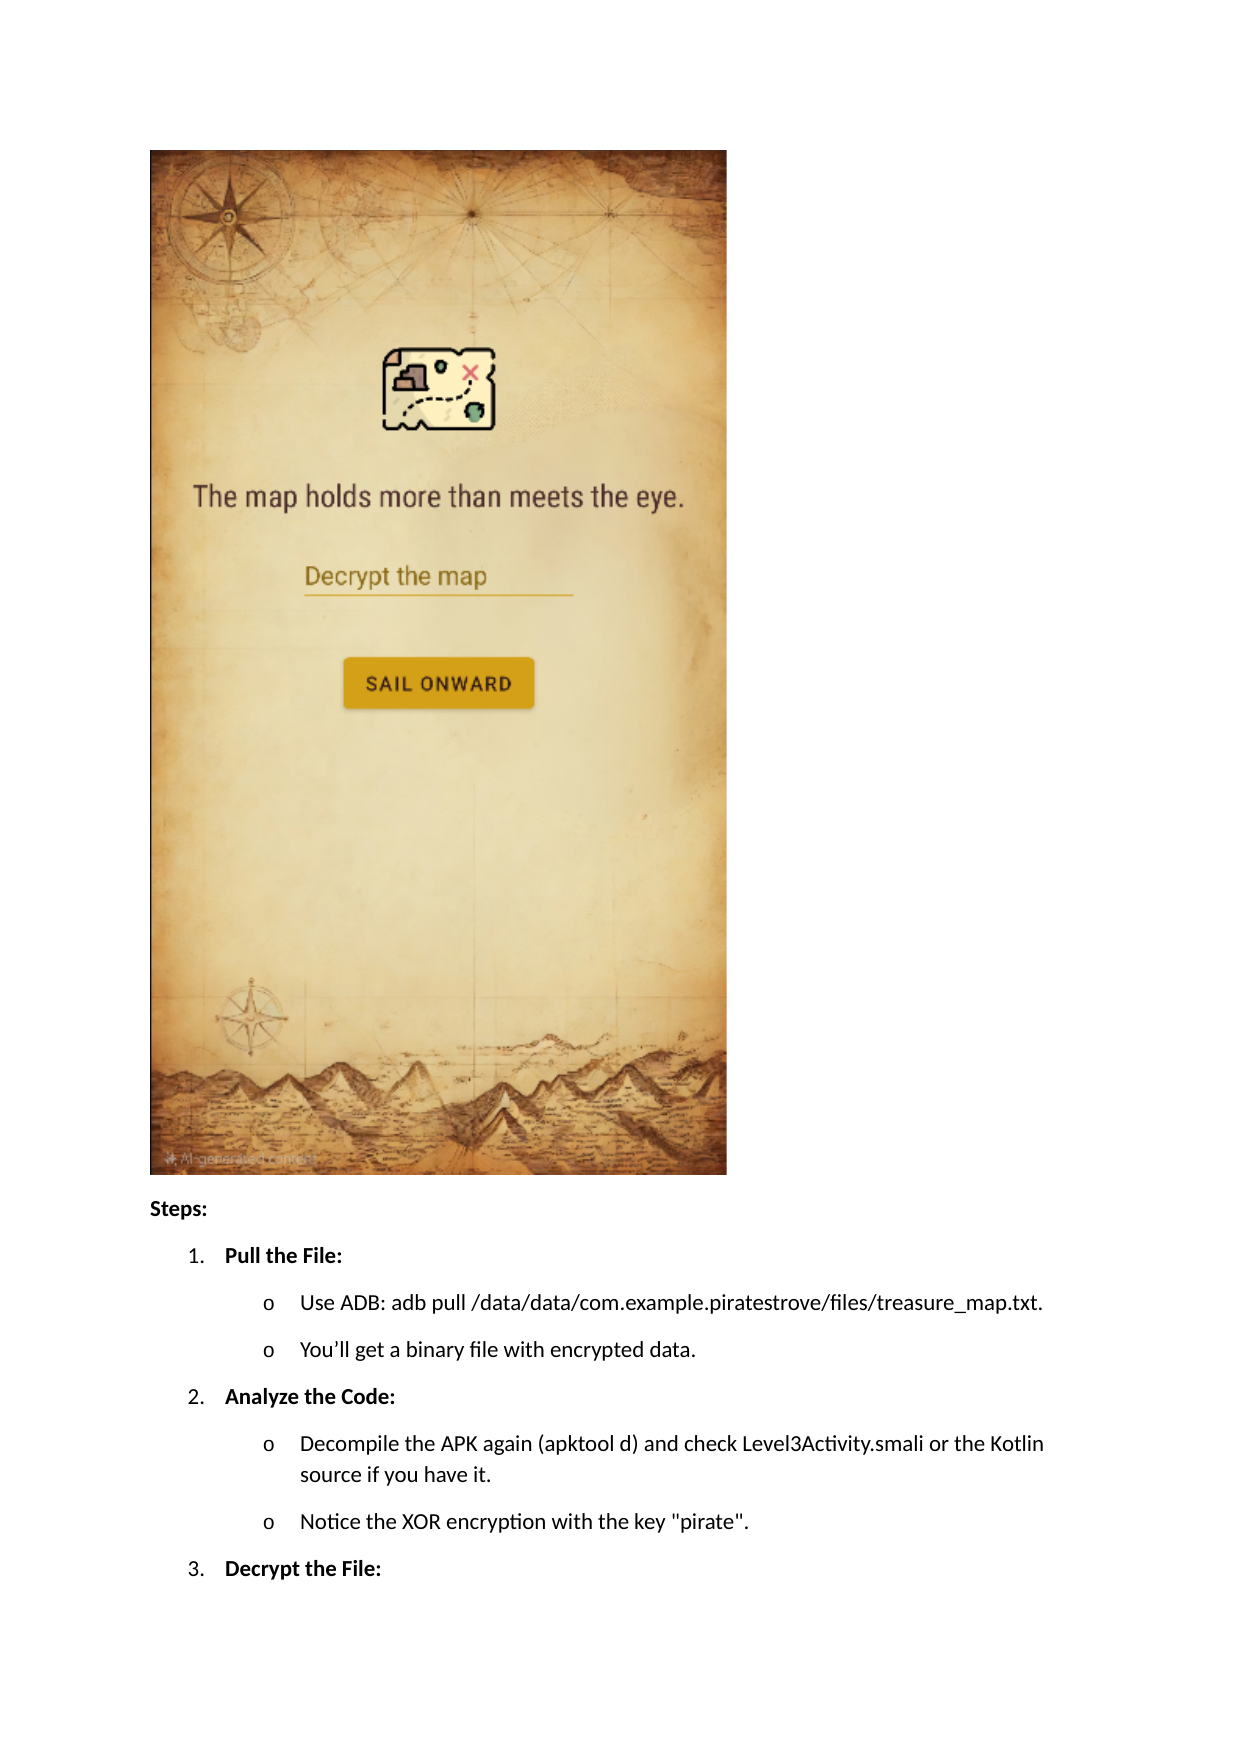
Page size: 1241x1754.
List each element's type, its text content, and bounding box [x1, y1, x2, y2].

list Use ADB: adb pull /data/data/com.example.piratestrove/files/treasure_map.txt. [262, 1288, 1090, 1316]
list Notice the XOR encryption with the key "pirate". [262, 1507, 1090, 1535]
text Steps: [150, 1194, 1090, 1222]
list You’ll get a binary file with encrypted data. [262, 1335, 1090, 1363]
list Decompile the APK again (apktool d) and check Level3Activity.smali or the Kotlin source if you have it. [262, 1429, 1090, 1488]
picture [150, 150, 727, 1175]
list Pull the File: [187, 1241, 1090, 1269]
list Analyze the Code: [187, 1382, 1090, 1410]
list Decrypt the File: [187, 1554, 1090, 1582]
